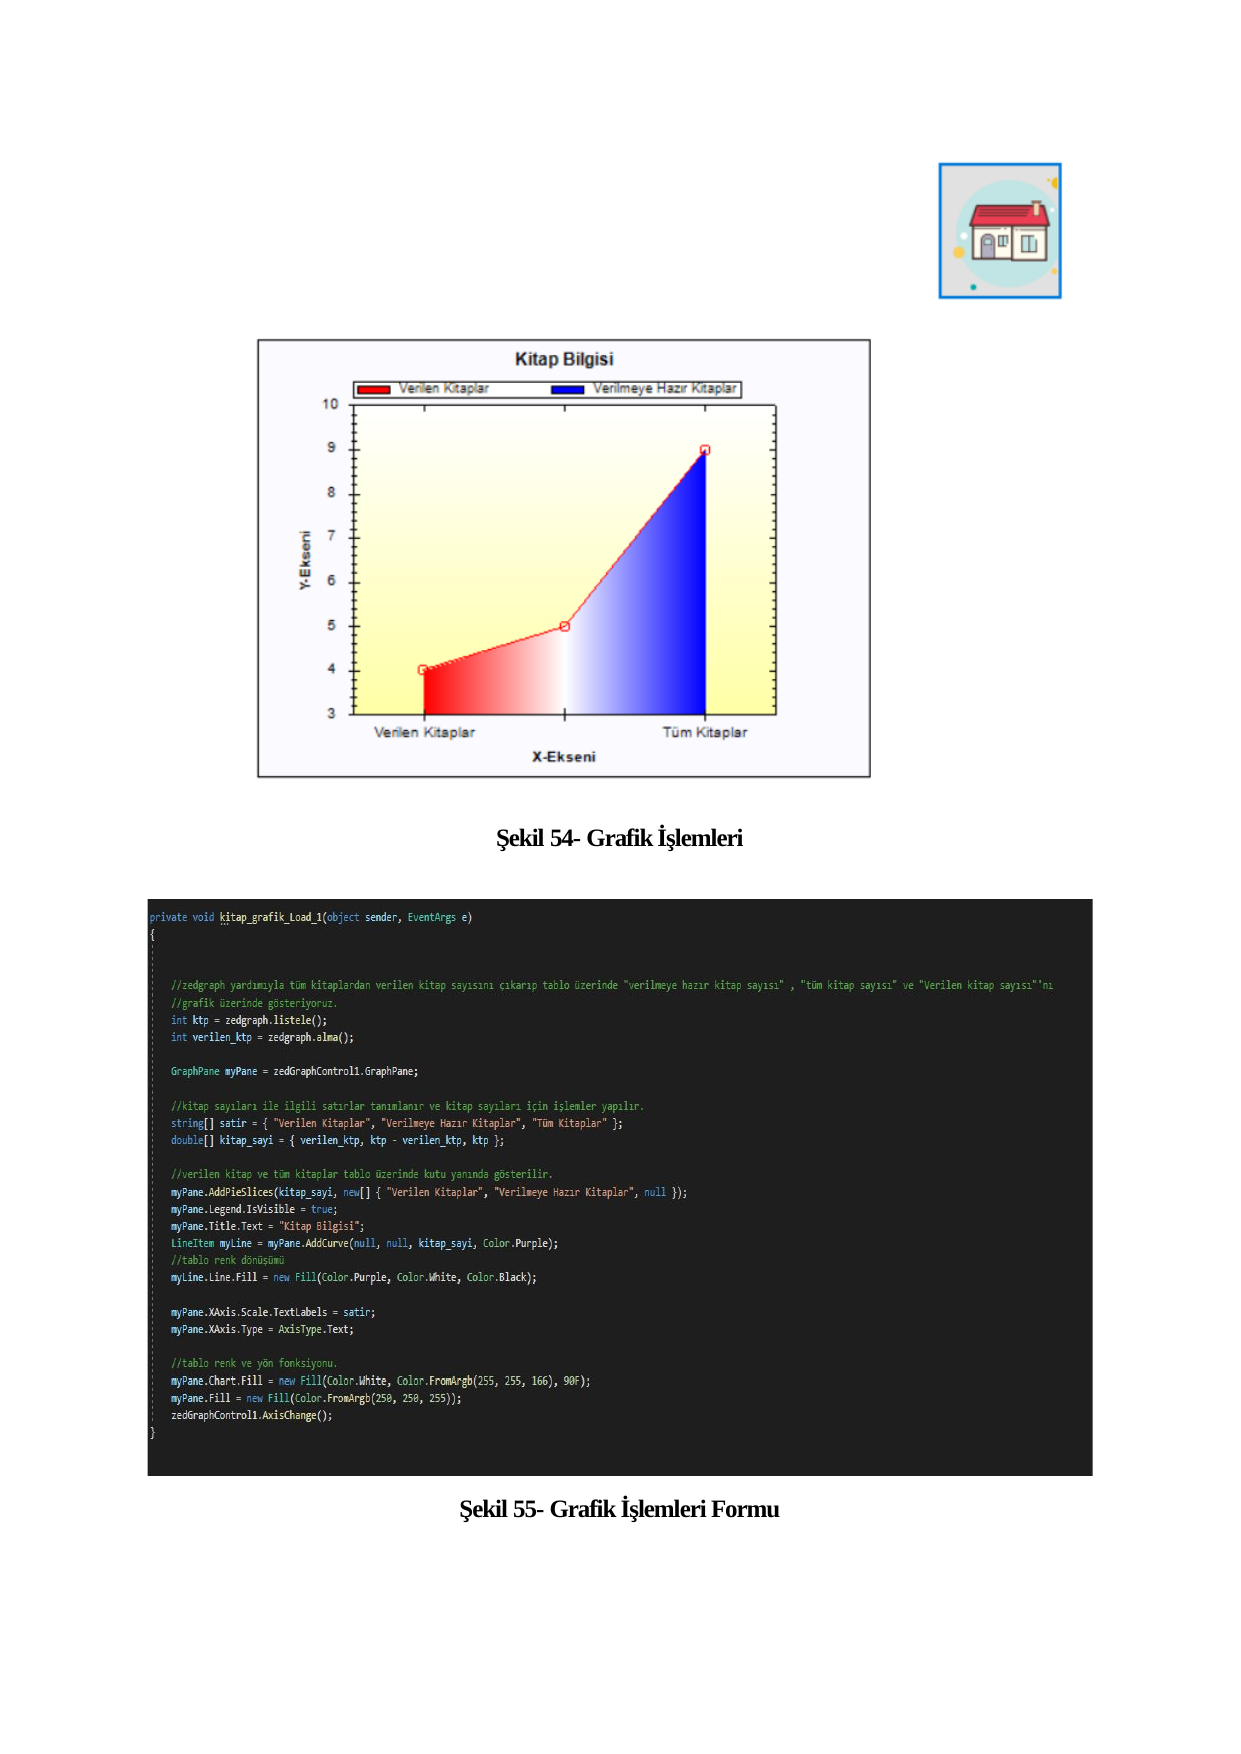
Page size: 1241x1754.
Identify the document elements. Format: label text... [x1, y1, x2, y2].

picture [147, 899, 1093, 1476]
title Şekil 54- Grafik İşlemleri [148, 823, 1092, 851]
title Şekil 55- Grafik İşlemleri Formu [148, 1494, 1092, 1523]
picture [147, 147, 1093, 804]
